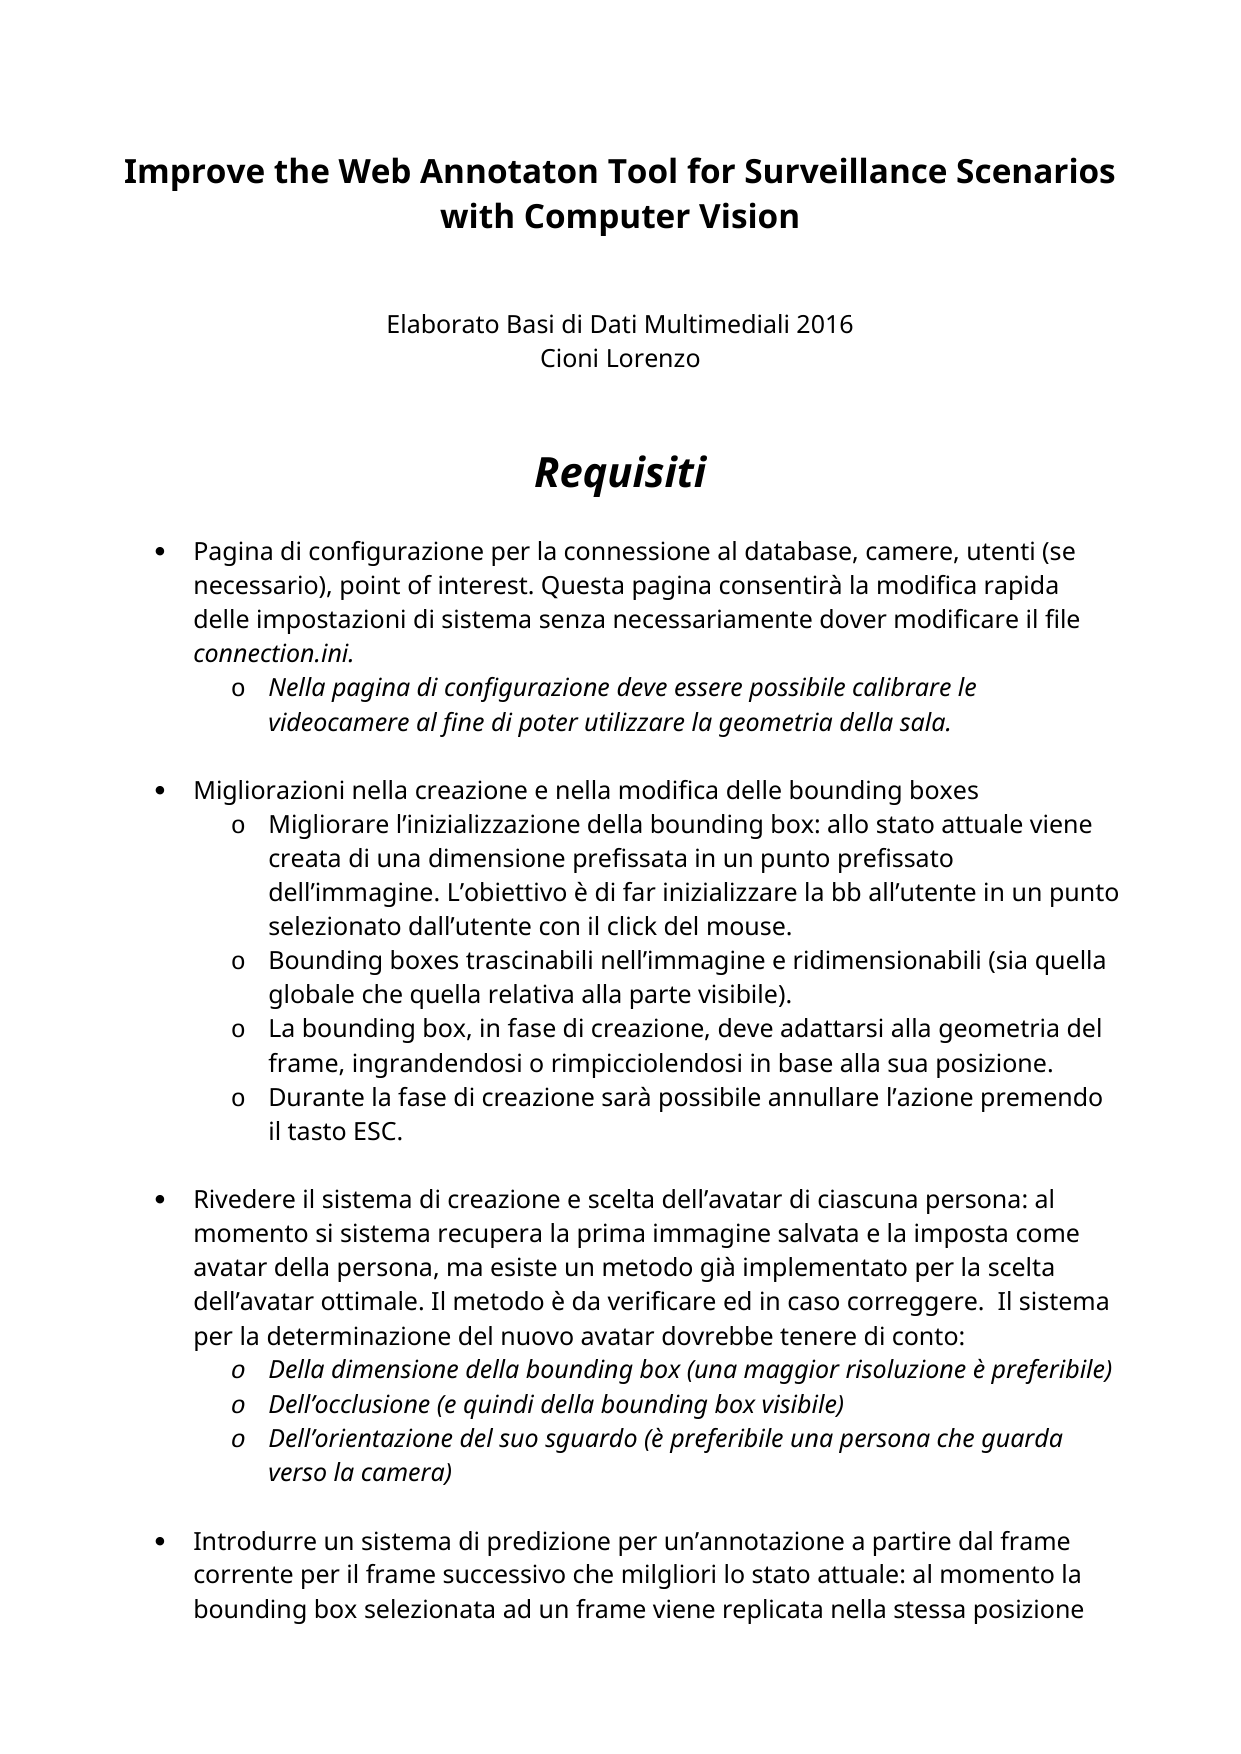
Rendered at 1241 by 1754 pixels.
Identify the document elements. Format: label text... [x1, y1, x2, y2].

list Durante la fase di creazione sarà possibile annullare l’azione premendo il tasto ESC. [231, 1079, 1122, 1148]
list Migliorazioni nella creazione e nella modifica delle bounding boxes [156, 772, 1122, 806]
list Rivedere il sistema di creazione e scelta dell’avatar di ciascuna persona: al momento si sistema recupera la prima immagine salvata e la imposta come avatar della persona, ma esiste un metodo già implementato per la scelta dell’avatar ottimale. Il metodo è da verificare ed in caso correggere. Il sistema per la determinazione del nuovo avatar dovrebbe tenere di conto: [156, 1182, 1122, 1352]
list Nella pagina di configurazione deve essere possibile calibrare le videocamere al fine di poter utilizzare la geometria della sala. [231, 670, 1122, 738]
list Bounding boxes trascinabili nell’immagine e ridimensionabili (sia quella globale che quella relativa alla parte visibile). [231, 943, 1122, 1011]
list Migliorare l’inizializzazione della bounding box: allo stato attuale viene creata di una dimensione prefissata in un punto prefissato dell’immagine. L’obiettivo è di far inizializzare la bb all’utente in un punto selezionato dall’utente con il click del mouse. [231, 806, 1122, 943]
list Della dimensione della bounding box (una maggior risoluzione è preferibile) [231, 1352, 1122, 1386]
list Dell’occlusione (e quindi della bounding box visibile) [231, 1386, 1122, 1421]
list Pagina di configurazione per la connessione al database, camere, utenti (se necessario), point of interest. Questa pagina consentirà la modifica rapida delle impostazioni di sistema senza necessariamente dover modificare il file connection.ini. [156, 534, 1122, 670]
text Improve the Web Annotaton Tool for Surveillance Scenarios with Computer Vision [118, 148, 440, 238]
text Cioni Lorenzo [118, 341, 1122, 375]
text Elaborato Basi di Dati Multimediali 2016 [118, 307, 1122, 341]
text Improve the Web Annotaton Tool for Surveillance Scenarios with Computer Vision [800, 148, 1122, 238]
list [156, 1523, 1122, 1625]
text Requisiti [118, 443, 1122, 499]
list La bounding box, in fase di creazione, deve adattarsi alla geometria del frame, ingrandendosi o rimpicciolendosi in base alla sua posizione. [231, 1011, 1122, 1079]
list Dell’orientazione del suo sguardo (è preferibile una persona che guarda verso la camera) [231, 1421, 1122, 1489]
